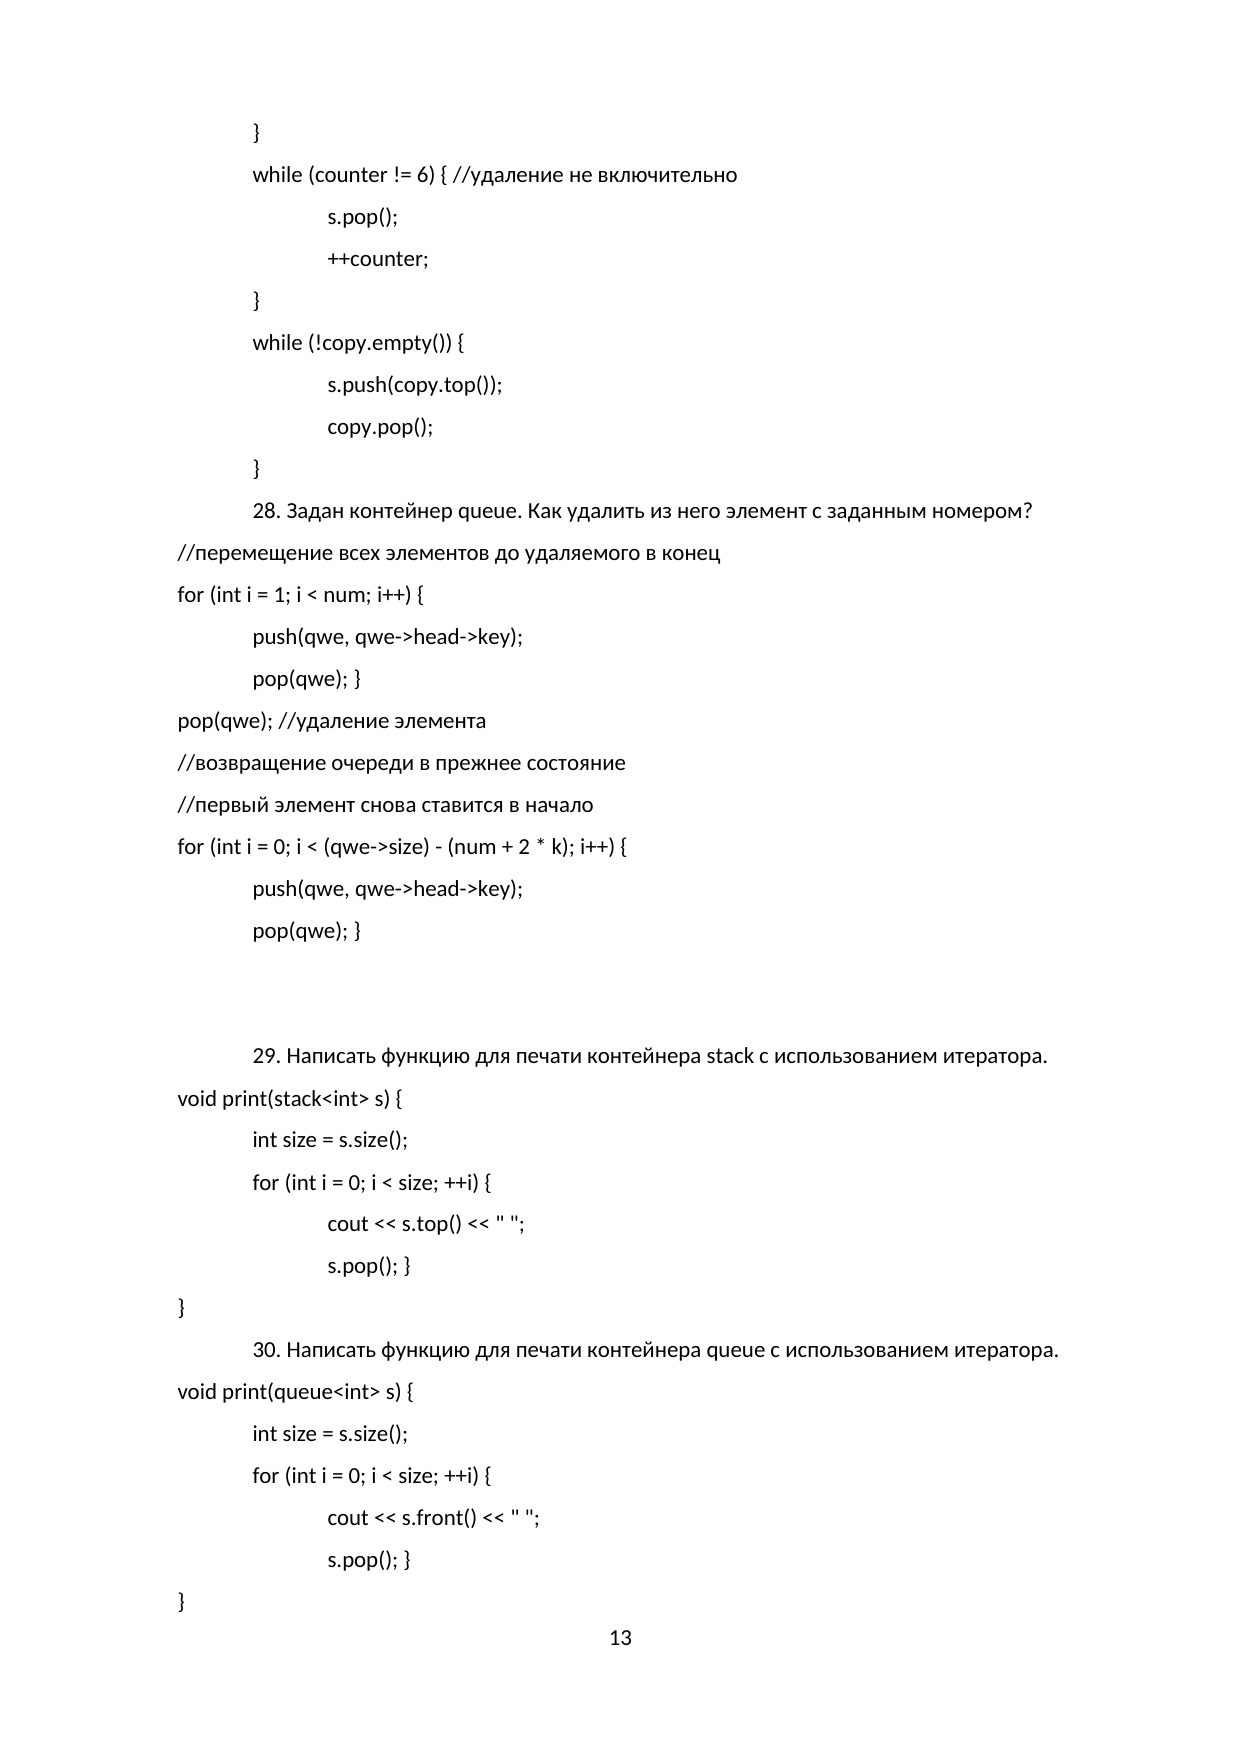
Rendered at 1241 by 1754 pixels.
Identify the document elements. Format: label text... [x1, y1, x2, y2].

text } [177, 1293, 1063, 1322]
text copy.pop(); [177, 412, 1063, 440]
text } [177, 286, 1063, 314]
text s.pop(); } [177, 1545, 1063, 1573]
text cout << s.top() << " "; [177, 1209, 1063, 1238]
text 30. Написать функцию для печати контейнера queue с использованием итератора. [252, 1336, 1063, 1363]
text //перемещение всех элементов до удаляемого в конец [177, 538, 1063, 566]
text s.push(copy.top()); [177, 370, 1063, 398]
text int size = s.size(); [177, 1126, 1063, 1154]
text pop(qwe); } [177, 664, 1063, 692]
text cout << s.front() << " "; [177, 1503, 1063, 1531]
text 29. Написать функцию для печати контейнера stack с использованием итератора. [252, 1042, 1063, 1070]
text //первый элемент снова ставится в начало [177, 790, 1063, 818]
text pop(qwe); //удаление элемента [177, 706, 1063, 734]
text void print(stack<int> s) { [177, 1084, 1063, 1112]
text for (int i = 0; i < size; ++i) { [177, 1461, 1063, 1489]
text for (int i = 0; i < size; ++i) { [177, 1168, 1063, 1196]
text for (int i = 1; i < num; i++) { [177, 580, 1063, 608]
text 28. Задан контейнер queue. Как удалить из него элемент с заданным номером? [252, 496, 1063, 524]
text } [177, 454, 1063, 482]
text } [177, 1587, 1063, 1615]
text pop(qwe); } [177, 916, 1063, 944]
text while (counter != 6) { //удаление не включительно [177, 160, 1063, 188]
text push(qwe, qwe->head->key); [177, 874, 1063, 902]
text s.pop(); [177, 202, 1063, 230]
text push(qwe, qwe->head->key); [177, 622, 1063, 650]
text ++counter; [177, 244, 1063, 272]
text //возвращение очереди в прежнее состояние [177, 748, 1063, 776]
text int size = s.size(); [177, 1419, 1063, 1447]
text } [177, 118, 1063, 146]
text void print(queue<int> s) { [177, 1377, 1063, 1406]
text while (!copy.empty()) { [177, 328, 1063, 356]
text s.pop(); } [177, 1252, 1063, 1279]
text for (int i = 0; i < (qwe->size) - (num + 2 * k); i++) { [177, 832, 1063, 860]
